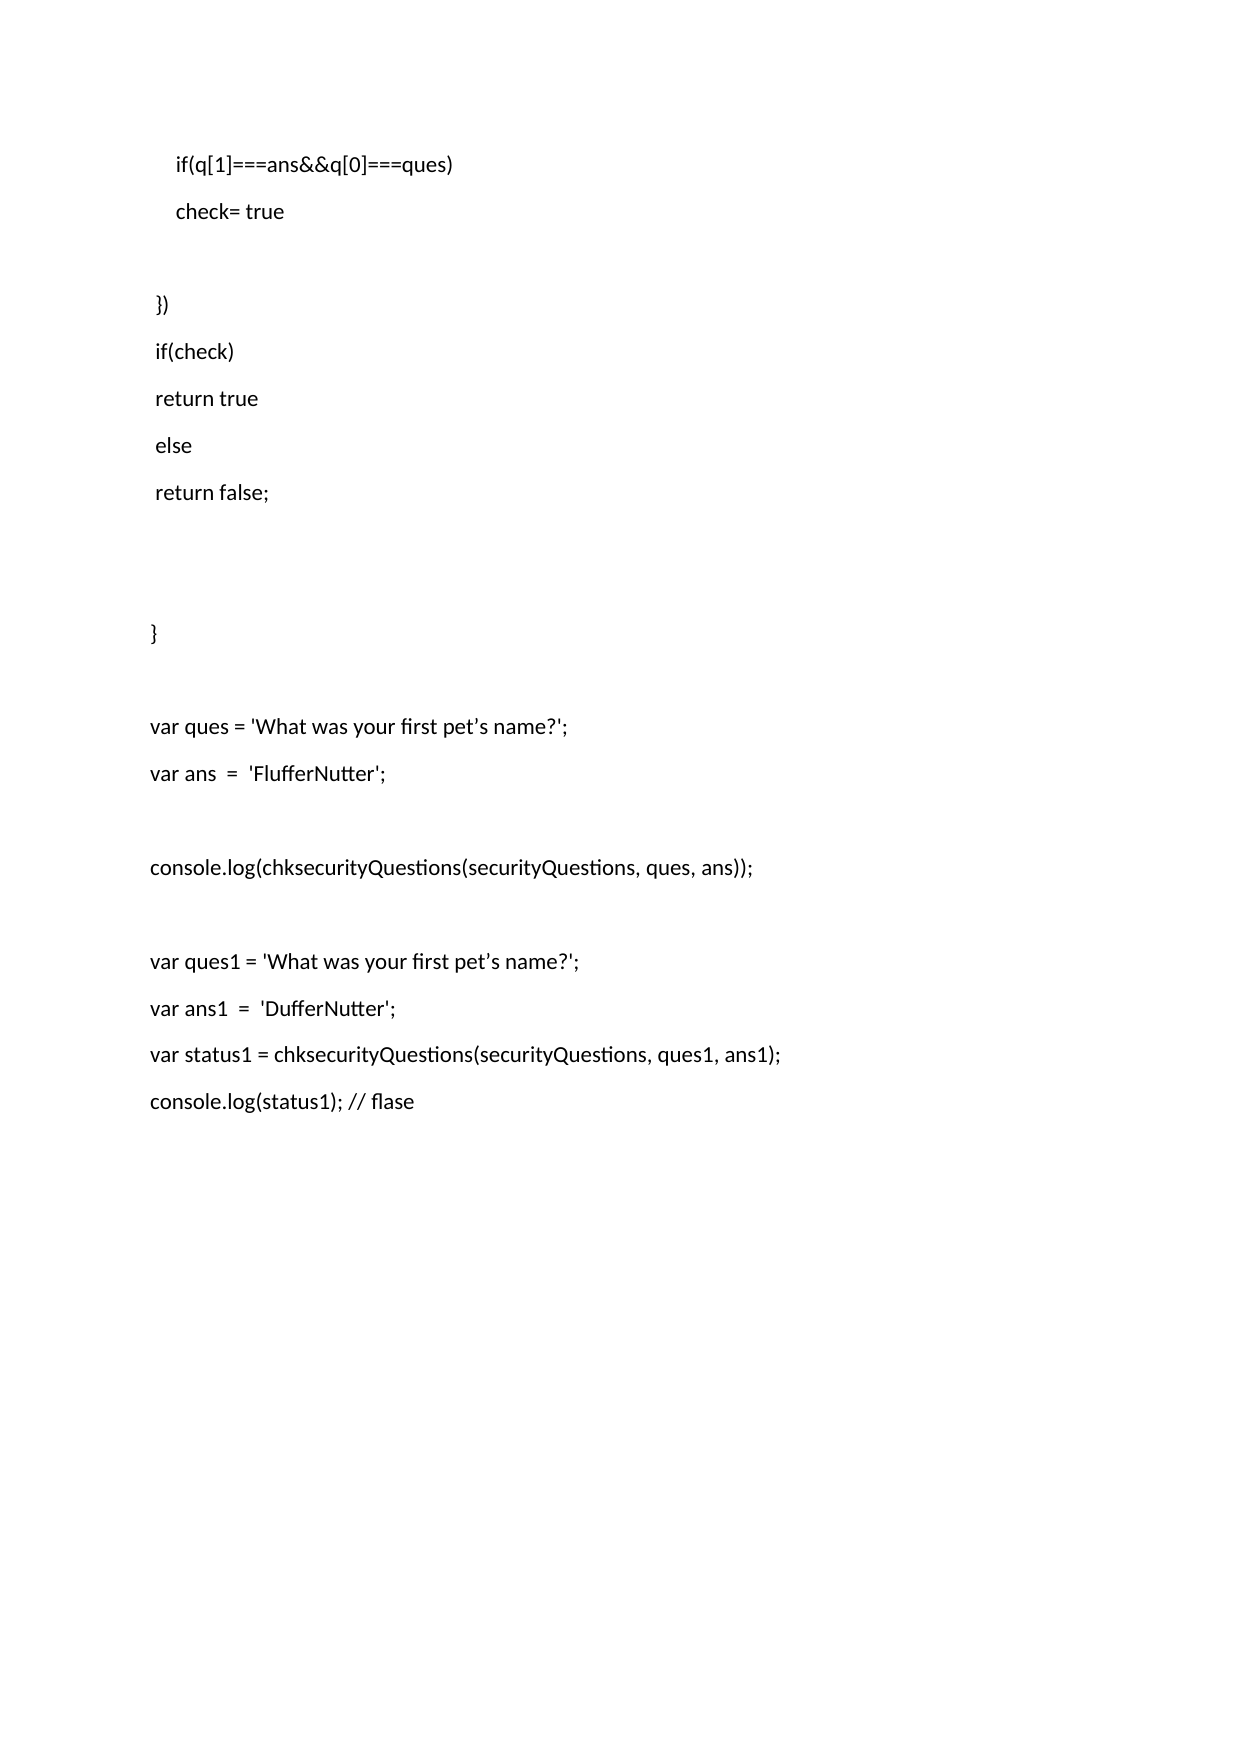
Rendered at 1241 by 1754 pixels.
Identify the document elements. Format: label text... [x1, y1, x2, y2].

text var ques1 = 'What was your first pet’s name?'; [150, 947, 1090, 975]
text var ans = 'FlufferNutter'; [150, 759, 1090, 787]
text var ans1 = 'DufferNutter'; [150, 994, 1090, 1022]
text check= true [150, 197, 1090, 225]
text return true [150, 384, 1090, 412]
text var status1 = chksecurityQuestions(securityQuestions, ques1, ans1); [150, 1041, 1090, 1069]
text if(q[1]===ans&&q[0]===ques) [150, 150, 1090, 178]
text else [150, 431, 1090, 459]
text }) [150, 291, 1090, 319]
text console.log(chksecurityQuestions(securityQuestions, ques, ans)); [150, 853, 1090, 881]
text console.log(status1); // flase [150, 1087, 1090, 1116]
text var ques = 'What was your first pet’s name?'; [150, 712, 1090, 741]
text if(check) [150, 337, 1090, 366]
text } [150, 619, 1090, 647]
text return false; [150, 478, 1090, 506]
